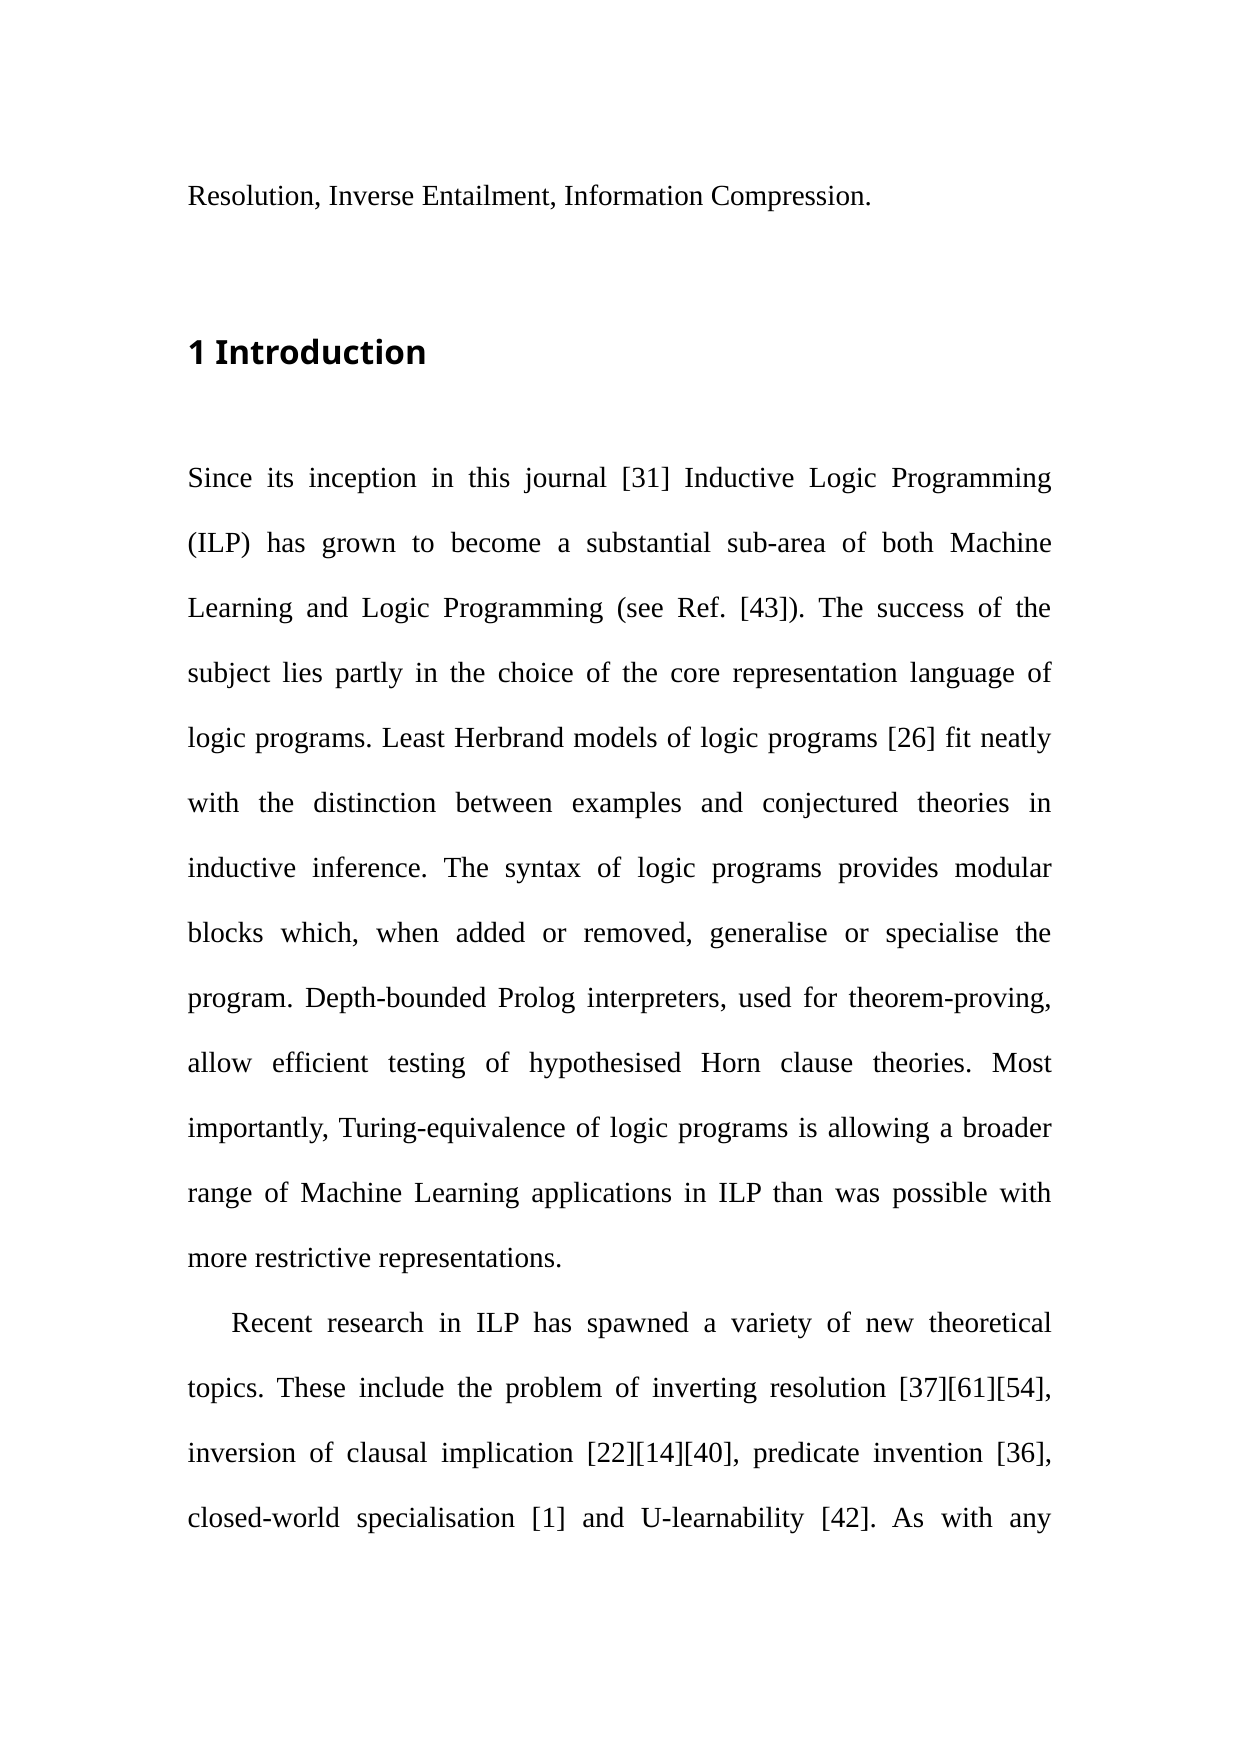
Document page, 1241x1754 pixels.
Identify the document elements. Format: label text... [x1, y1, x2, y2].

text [187, 1289, 1053, 1549]
text Since its inception in this journal [31] Inductive Logic Programming (ILP) has grown to become a substantial sub-area of both Machine Learning and Logic Programming (see Ref. [43]). The success of the subject lies partly in the choice of the core representation language of logic programs. Least Herbrand models of logic programs [26] fit neatly with the distinction between examples and conjectured theories in inductive inference. The syntax of logic programs provides modular blocks which, when added or removed, generalise or specialise the program. Depth-bounded Prolog interpreters, used for theorem-proving, allow efficient testing of hypothesised Horn clause theories. Most importantly, Turing-equivalence of logic programs is allowing a broader range of Machine Learning applications in ILP than was possible with more restrictive representations. [187, 444, 1053, 1289]
text Resolution, Inverse Entailment, Information Compression. [187, 162, 1053, 227]
subtitle 1 Introduction [187, 319, 1053, 384]
